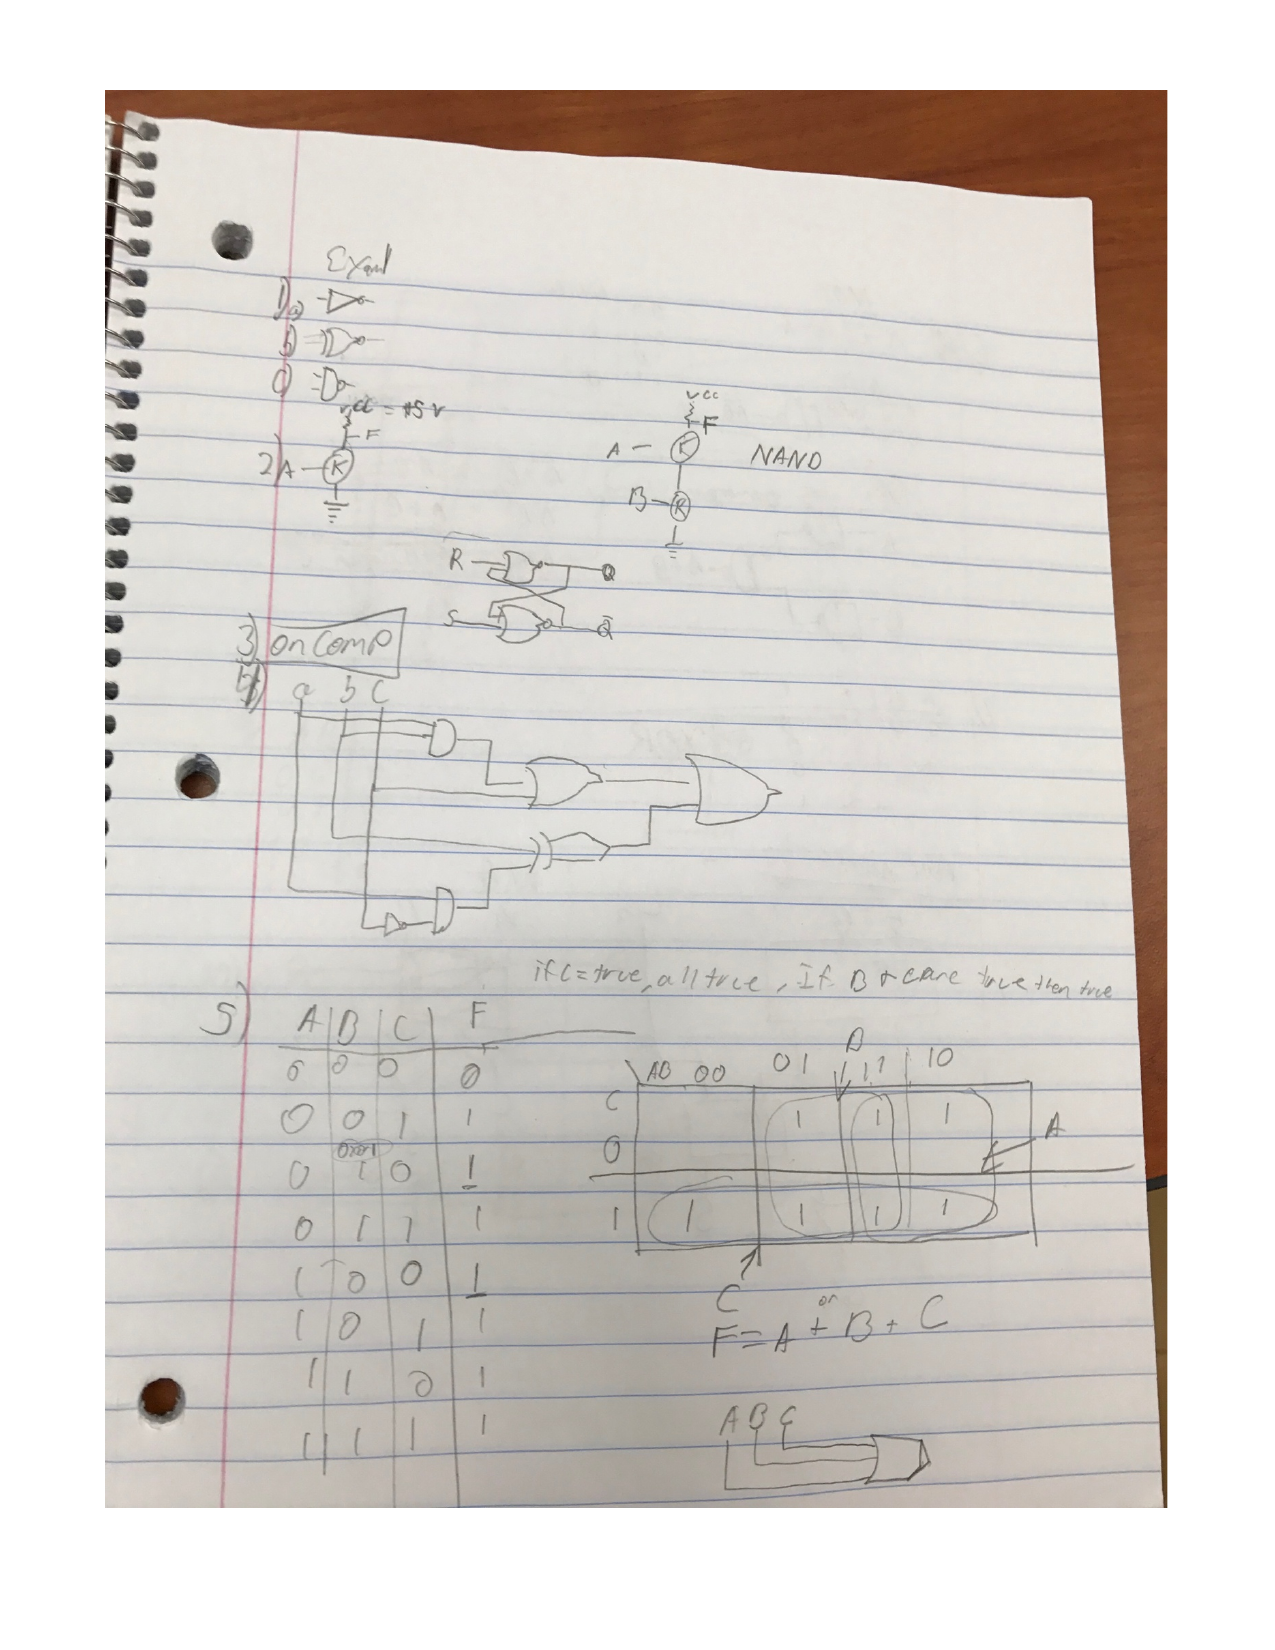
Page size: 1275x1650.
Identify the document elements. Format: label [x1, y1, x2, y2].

picture [105, 90, 1168, 1508]
